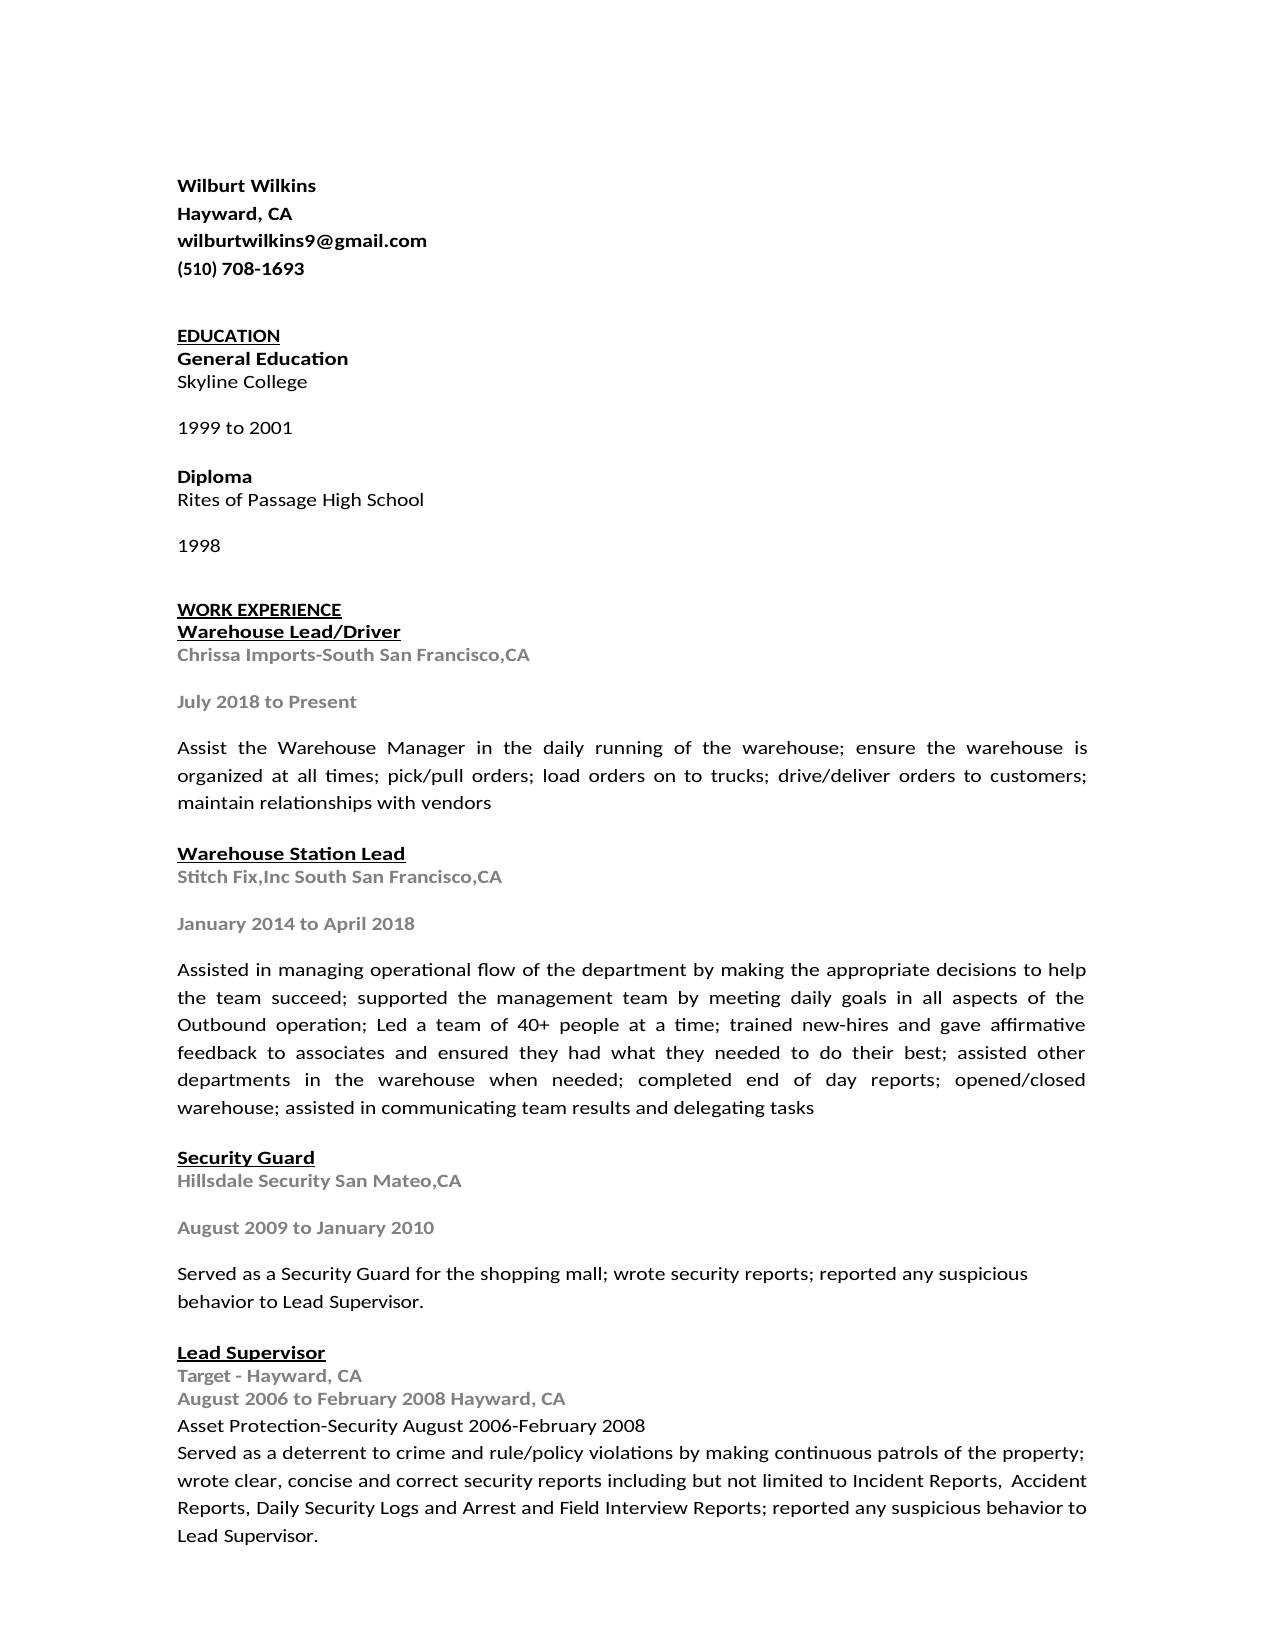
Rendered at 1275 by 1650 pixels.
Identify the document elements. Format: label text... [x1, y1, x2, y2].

text Chrissa Imports-South San Francisco,CA [177, 644, 637, 667]
text Asset Protection-Security August 2006-February 2008 [177, 1414, 1098, 1437]
text Assist the Warehouse Manager in the daily running of the warehouse; ensure the warehouse is organized at all times; pick/pull orders; load orders on to trucks; drive/deliver orders to customers; maintain relationships with vendors [177, 737, 1088, 814]
subtitle Lead Supervisor [177, 1341, 1098, 1364]
text Assisted in managing operational flow of the department by making the appropriate decisions to help the team succeed; supported the management team by meeting daily goals in all aspects of the Outbound operation; Led a team of 40+ people at a time; trained new-hires and gave affirmative feedback to associates and ensured they had what they needed to do their best; assisted other departments in the warehouse when needed; completed end of day reports; opened/closed warehouse; assisted in communicating team results and delegating tasks [177, 958, 1087, 1119]
text July 2018 to Present [177, 690, 637, 713]
subtitle August 2006 to February 2008 Hayward, CA [177, 1387, 1098, 1410]
text August 2009 to January 2010 [177, 1216, 555, 1239]
text Rites of Passage High School 1998 [177, 488, 464, 557]
text January 2014 to April 2018 [177, 912, 637, 935]
text Served as a deterrent to crime and rule/policy violations by making continuous patrols of the property; wrote clear, concise and correct security reports including but not limited to Incident Reports, Accident Reports, Daily Security Logs and Arrest and Field Interview Reports; reported any suspicious behavior to Lead Supervisor. [177, 1442, 1087, 1547]
subtitle General Education [177, 347, 1098, 370]
text EDUCATION [177, 324, 1098, 347]
subtitle Security Guard [177, 1147, 1098, 1169]
text Skyline College 1999 to 2001 [177, 370, 332, 439]
text Served as a Security Guard for the shopping mall; wrote security reports; reported any suspicious behavior to Lead Supervisor. [177, 1262, 1098, 1313]
subtitle Warehouse Station Lead [177, 842, 1098, 865]
subtitle Diploma [177, 465, 1098, 488]
text Stitch Fix,Inc South San Francisco,CA [177, 865, 637, 888]
subtitle Warehouse Lead/Driver [177, 621, 1098, 644]
text Hayward, CA [177, 202, 1098, 225]
text WORK EXPERIENCE [177, 598, 1098, 621]
text wilburtwilkins9@gmail.com [177, 230, 1098, 253]
list 708-1693 [177, 257, 1098, 280]
text Hillsdale Security San Mateo,CA [177, 1169, 555, 1192]
subtitle Target - Hayward, CA [177, 1364, 1098, 1387]
text Wilburt Wilkins [177, 153, 1098, 202]
